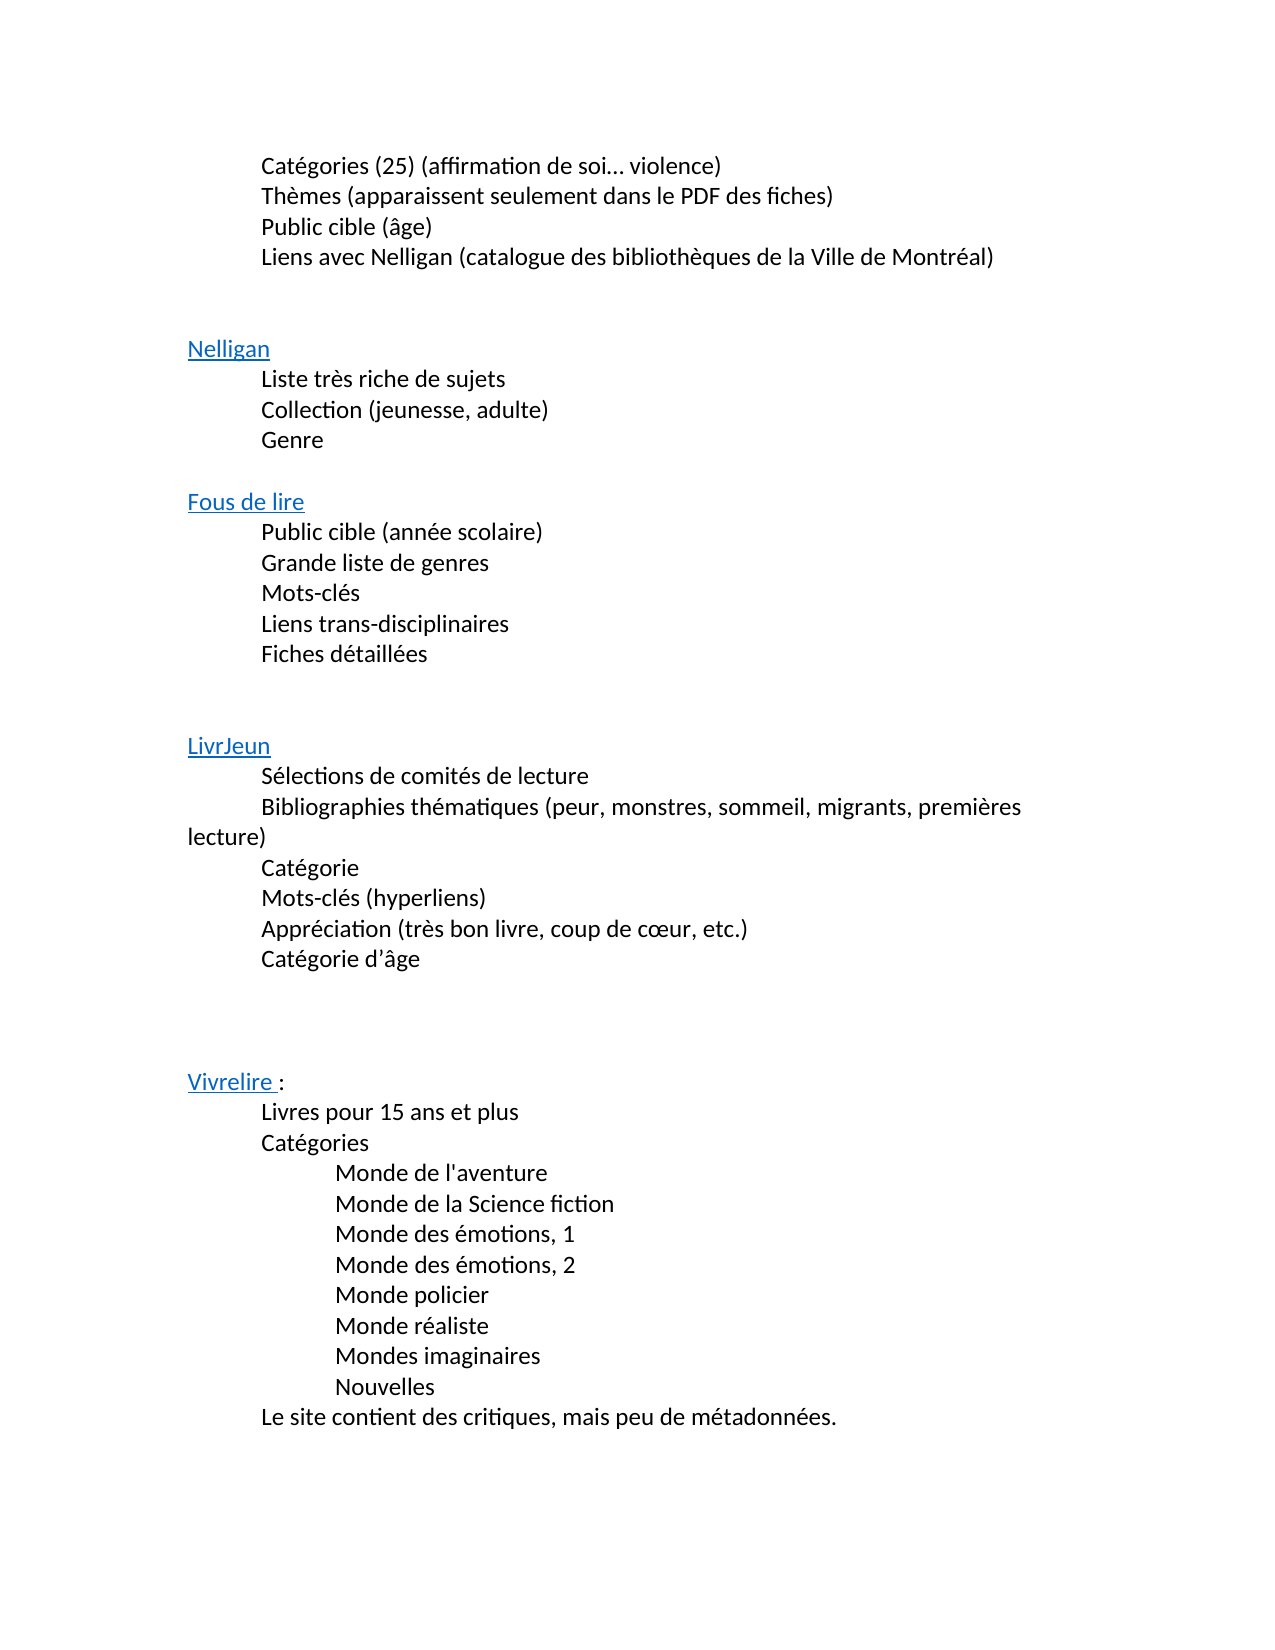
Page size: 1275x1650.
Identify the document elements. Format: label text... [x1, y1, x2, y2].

text Bibliographies thématiques (peur, monstres, sommeil, migrants, premières lecture) [187, 791, 1087, 852]
text LivrJeun [187, 730, 1087, 760]
text Grande liste de genres [187, 547, 1087, 577]
text Monde des émotions, 2 [261, 1249, 1087, 1279]
text Fous de lire [187, 486, 1087, 516]
text Sélections de comités de lecture [187, 760, 1087, 791]
text Catégorie [187, 852, 1087, 882]
text Vivrelire : [187, 1066, 1087, 1096]
text Fiches détaillées [187, 638, 1087, 669]
text Genre [187, 425, 1087, 455]
text Liste très riche de sujets [187, 364, 1087, 394]
text Mots-clés [187, 577, 1087, 608]
text Livres pour 15 ans et plus [187, 1096, 1087, 1127]
text Monde policier [261, 1279, 1087, 1310]
text Appréciation (très bon livre, coup de cœur, etc.) [187, 913, 1087, 943]
text Le site contient des critiques, mais peu de métadonnées. [187, 1401, 1087, 1432]
text Monde des émotions, 1 [261, 1218, 1087, 1249]
text Liens trans-disciplinaires [187, 608, 1087, 638]
text Mondes imaginaires [261, 1340, 1087, 1371]
text Liens avec Nelligan (catalogue des bibliothèques de la Ville de Montréal) [187, 242, 1087, 272]
text Thèmes (apparaissent seulement dans le PDF des fiches) [187, 181, 1087, 211]
text Monde réaliste [261, 1310, 1087, 1340]
text Monde de la Science fiction [261, 1188, 1087, 1218]
text Catégories (25) (affirmation de soi… violence) [187, 150, 1087, 181]
text Nouvelles [261, 1371, 1087, 1401]
text Monde de l'aventure [261, 1157, 1087, 1188]
text Mots-clés (hyperliens) [187, 882, 1087, 913]
text Catégorie d’âge [187, 943, 1087, 974]
text Nelligan [187, 333, 1087, 364]
text Collection (jeunesse, adulte) [187, 394, 1087, 425]
text Public cible (âge) [187, 211, 1087, 242]
text Catégories [187, 1127, 1087, 1157]
text Public cible (année scolaire) [187, 516, 1087, 547]
